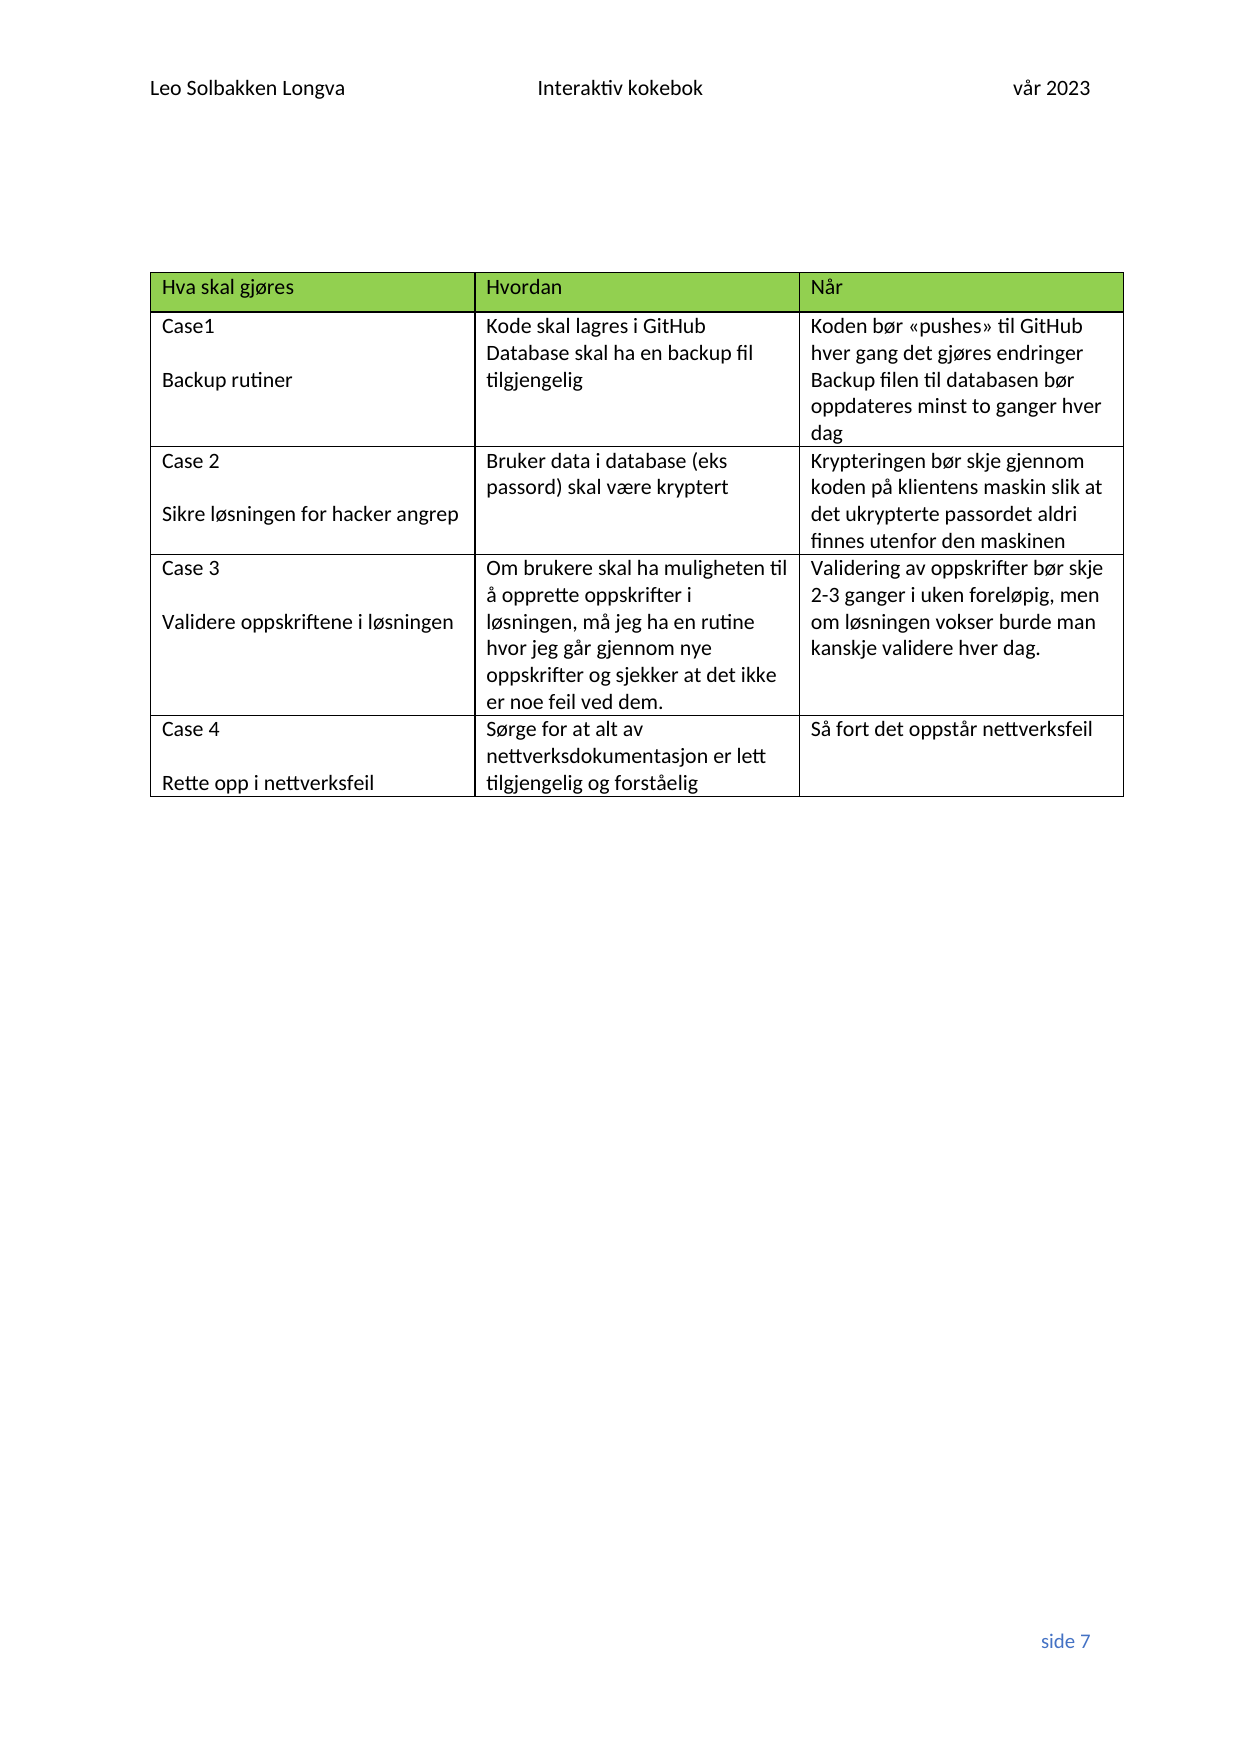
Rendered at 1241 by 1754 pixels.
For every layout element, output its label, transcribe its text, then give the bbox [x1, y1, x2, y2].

table_header Når [800, 273, 1123, 311]
table_cell Case 2 Sikre løsningen for hacker angrep [151, 447, 474, 553]
table_cell Case 4 Rette opp i nettverksfeil [151, 716, 474, 796]
table_cell Case1 Backup rutiner [151, 313, 474, 446]
table_header Hvordan [476, 273, 799, 311]
table_cell Case 3 Validere oppskriftene i løsningen [151, 555, 474, 714]
table_cell Koden bør «pushes» til GitHub hver gang det gjøres endringer Backup filen til databasen bør oppdateres minst to ganger hver dag [800, 313, 1123, 446]
table_cell Sørge for at alt av nettverksdokumentasjon er lett tilgjengelig og forståelig [476, 716, 799, 796]
table_header Hva skal gjøres [151, 273, 474, 311]
table_cell Krypteringen bør skje gjennom koden på klientens maskin slik at det ukrypterte passordet aldri finnes utenfor den maskinen [800, 447, 1123, 553]
table_cell Så fort det oppstår nettverksfeil [800, 716, 1123, 796]
table_cell Kode skal lagres i GitHub Database skal ha en backup fil tilgjengelig [476, 313, 799, 446]
table_cell Validering av oppskrifter bør skje 2-3 ganger i uken foreløpig, men om løsningen vokser burde man kanskje validere hver dag. [800, 555, 1123, 714]
table_cell Om brukere skal ha muligheten til å opprette oppskrifter i løsningen, må jeg ha en rutine hvor jeg går gjennom nye oppskrifter og sjekker at det ikke er noe feil ved dem. [476, 555, 799, 714]
table_cell Bruker data i database (eks passord) skal være kryptert [476, 447, 799, 553]
